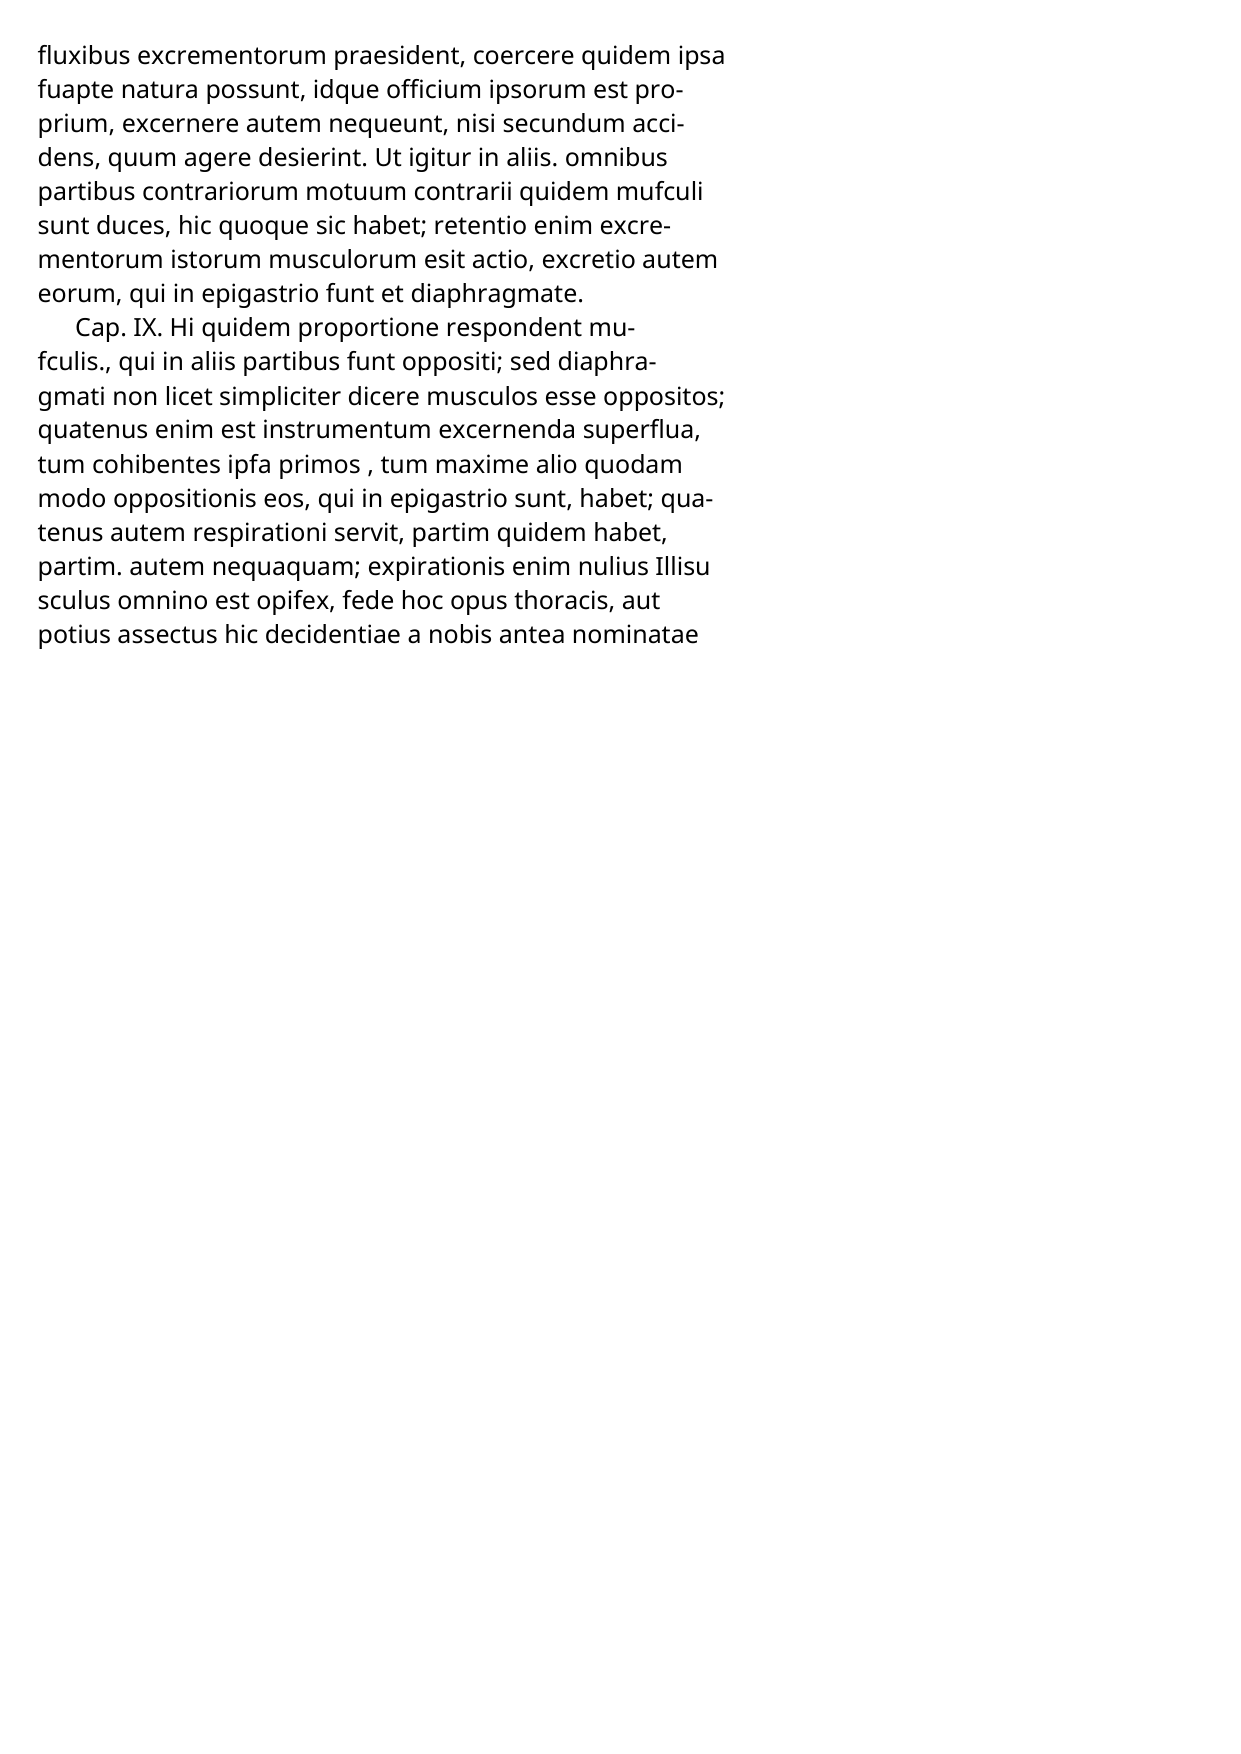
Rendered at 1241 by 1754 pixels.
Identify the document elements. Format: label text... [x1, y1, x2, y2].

text Cap. IX. Hi quidem proportione respondent mu- fculis., qui in aliis partibus funt oppositi; sed diaphra- gmati non licet simpliciter dicere musculos esse oppositos; quatenus enim est instrumentum excernenda superflua, tum cohibentes ipfa primos , tum maxime alio quodam modo oppositionis eos, qui in epigastrio sunt, habet; qua- tenus autem respirationi servit, partim quidem habet, partim. autem nequaquam; expirationis enim nulius Illisu sculus omnino est opifex, fede hoc opus thoracis, aut potius assectus hic decidentiae a nobis antea nominatae [37, 310, 1203, 651]
text fluxibus excrementorum praesident, coercere quidem ipsa fuapte natura possunt, idque officium ipsorum est pro- prium, excernere autem nequeunt, nisi secundum acci- dens, quum agere desierint. Ut igitur in aliis. omnibus partibus contrariorum motuum contrarii quidem mufculi sunt duces, hic quoque sic habet; retentio enim excre- mentorum istorum musculorum esit actio, excretio autem eorum, qui in epigastrio funt et diaphragmate. [37, 37, 1203, 310]
